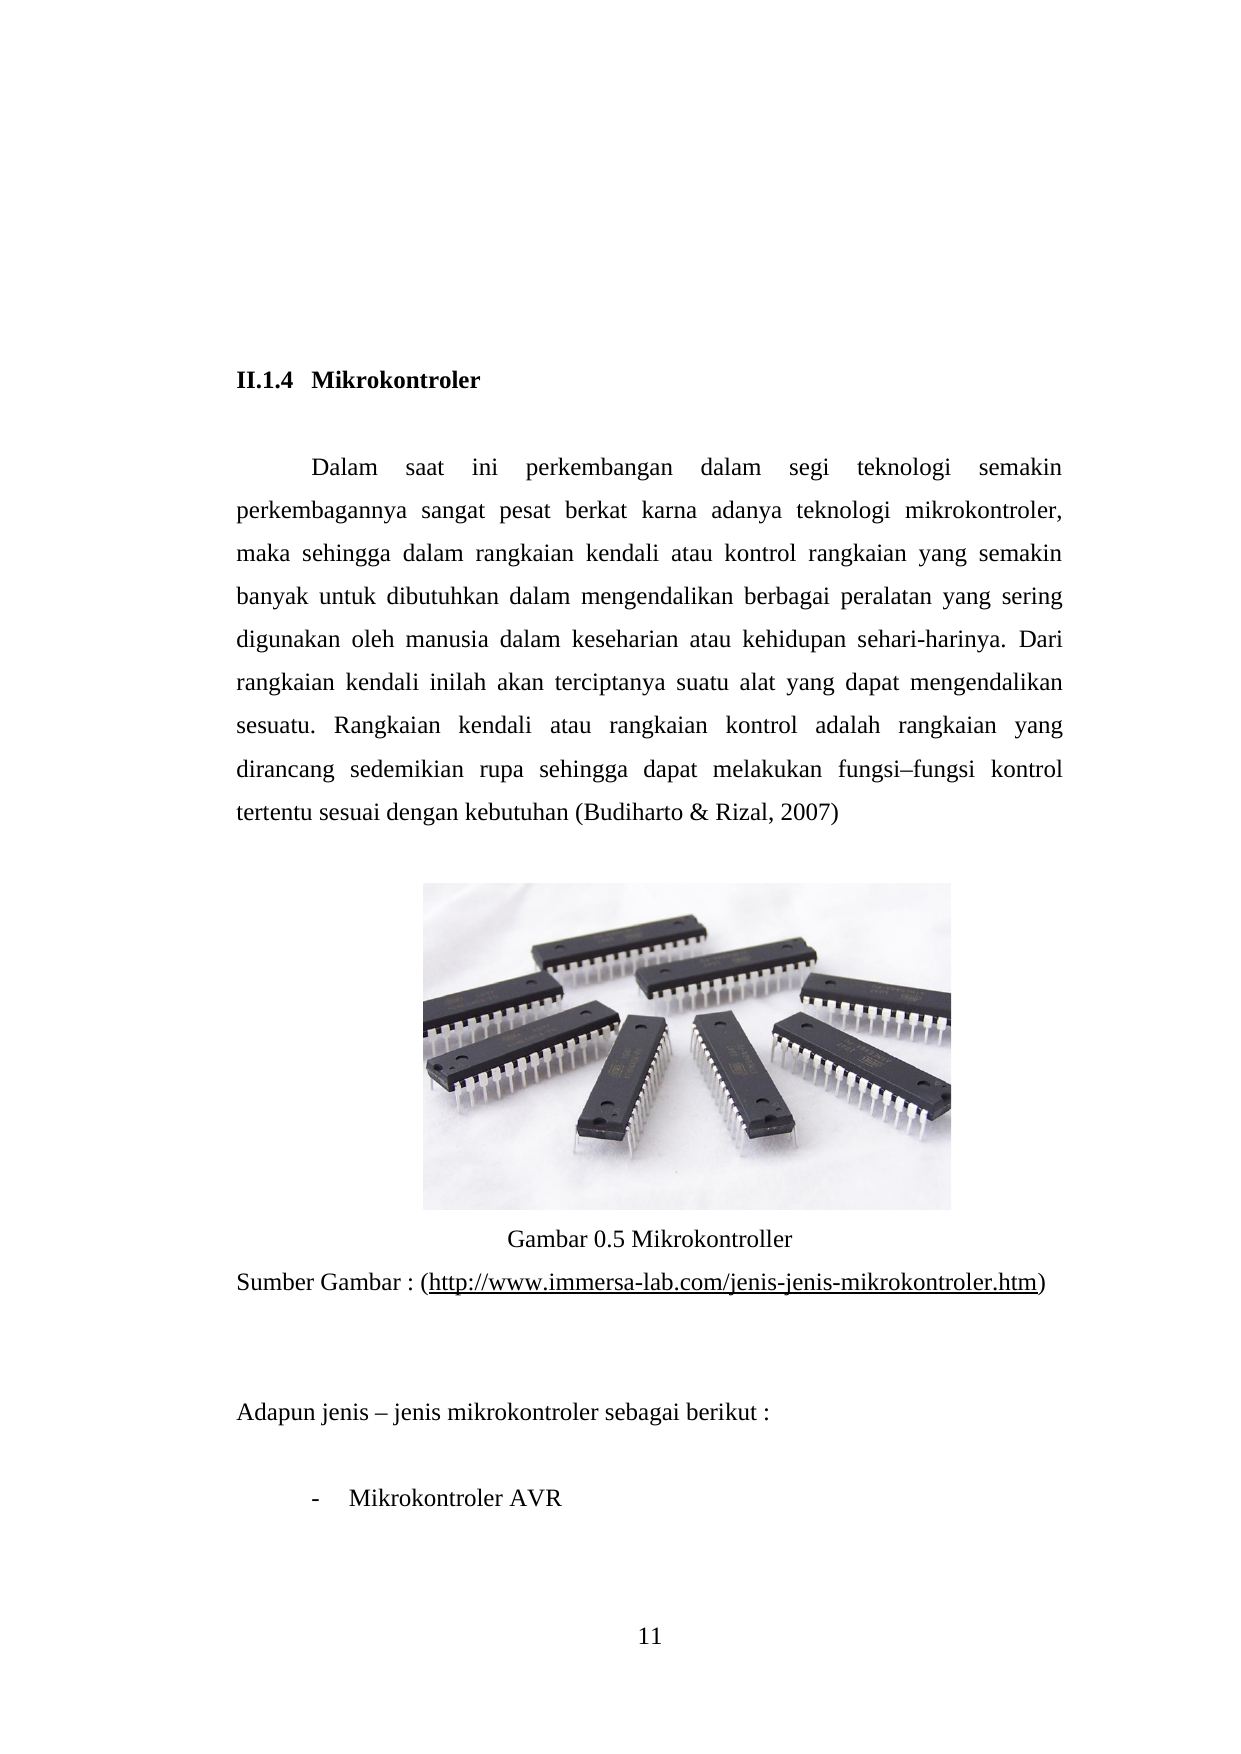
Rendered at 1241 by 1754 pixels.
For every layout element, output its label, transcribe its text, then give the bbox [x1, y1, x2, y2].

list Mikrokontroler AVR [311, 1483, 1063, 1512]
subtitle Mikrokontroler [236, 366, 1063, 394]
text Adapun jenis – jenis mikrokontroler sebagai berikut : [236, 1397, 1063, 1425]
text Gambar 2.5 Mikrokontroller [236, 1224, 1063, 1253]
text Dalam saat ini perkembangan dalam segi teknologi semakin perkembagannya sangat pesat berkat karna adanya teknologi mikrokontroler, maka sehingga dalam rangkaian kendali atau kontrol rangkaian yang semakin banyak untuk dibutuhkan dalam mengendalikan berbagai peralatan yang sering digunakan oleh manusia dalam keseharian atau kehidupan sehari-harinya. Dari rangkaian kendali inilah akan terciptanya suatu alat yang dapat mengendalikan sesuatu. Rangkaian kendali atau rangkaian kontrol adalah rangkaian yang dirancang sedemikian rupa sehingga dapat melakukan fungsi–fungsi kontrol tertentu sesuai dengan kebutuhan (Budiharto & Rizal, 2007) [236, 452, 1063, 826]
picture [423, 883, 952, 1210]
text Sumber Gambar : (http://www.immersa-lab.com/jenis-jenis-mikrokontroler.htm) [236, 1267, 1063, 1296]
